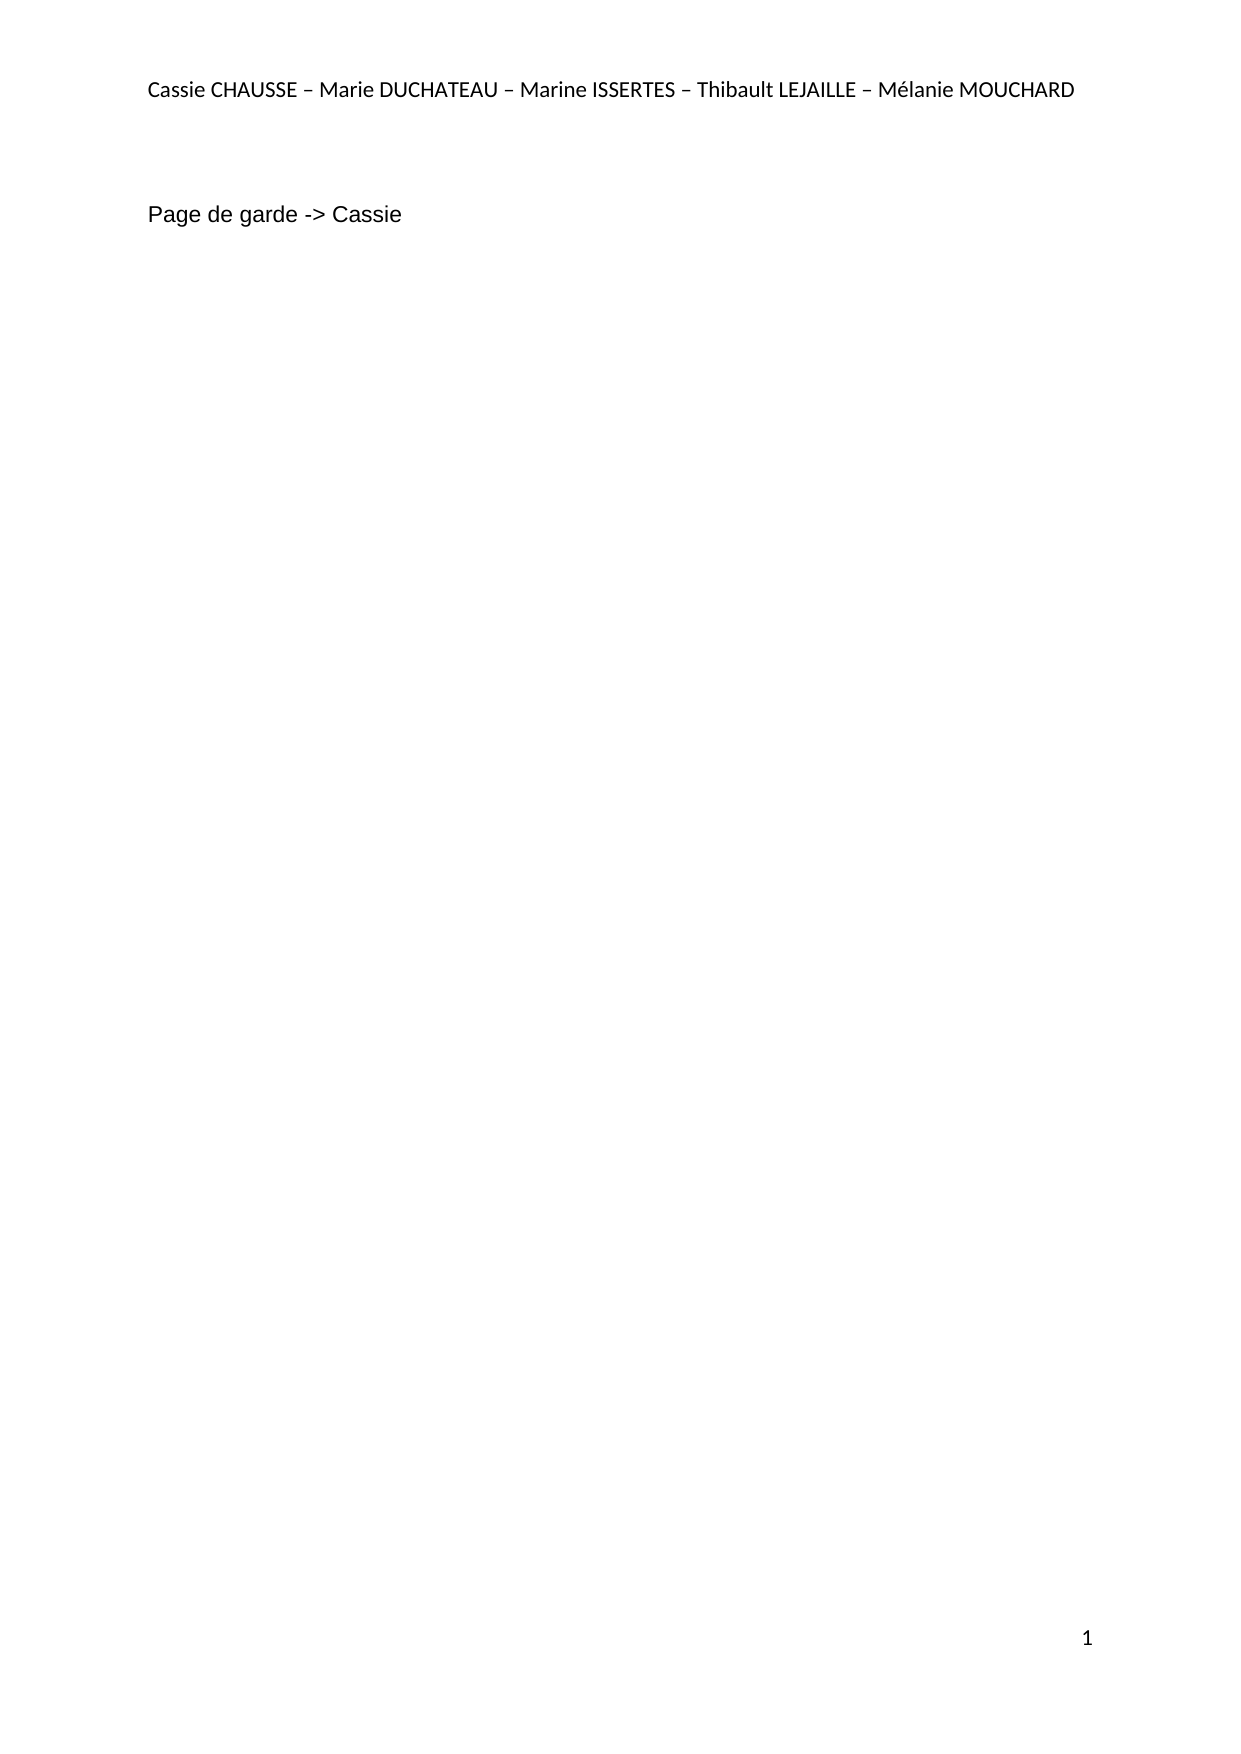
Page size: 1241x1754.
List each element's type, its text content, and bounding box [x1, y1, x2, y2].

text Page de garde -> Cassie [148, 201, 1093, 227]
